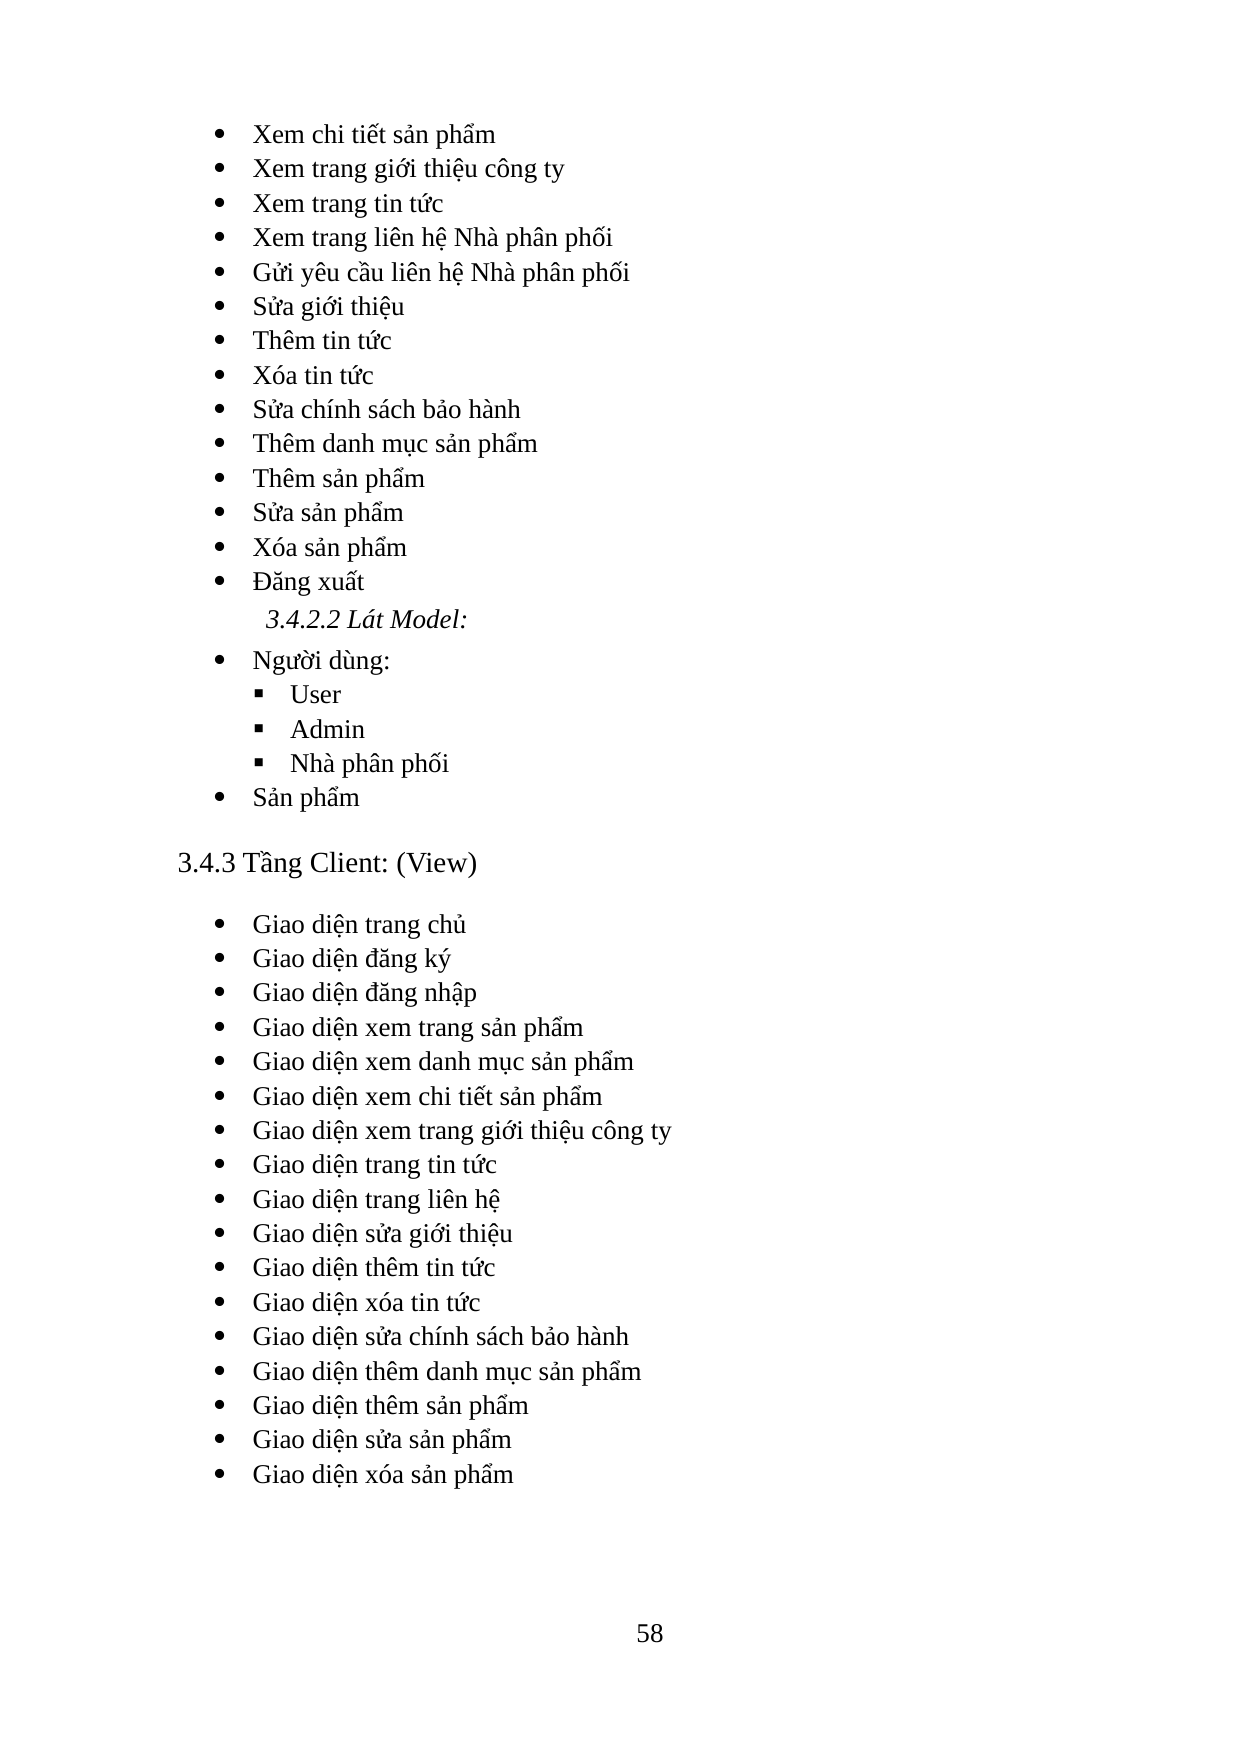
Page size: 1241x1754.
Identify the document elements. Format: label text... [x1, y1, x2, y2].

list Xóa sản phẩm [215, 531, 1122, 562]
list Giao diện sửa chính sách bảo hành [215, 1320, 1122, 1351]
list Xóa tin tức [215, 359, 1122, 390]
list Sản phẩm [215, 781, 1122, 813]
list Giao diện trang tin tức [215, 1148, 1122, 1179]
list Giao diện xem trang giới thiệu công ty [215, 1114, 1122, 1145]
list Đăng xuất [215, 565, 1122, 596]
list Giao diện xóa sản phẩm [215, 1458, 1122, 1489]
list Giao diện xem danh mục sản phẩm [215, 1045, 1122, 1076]
list Giao diện trang liên hệ [215, 1183, 1122, 1214]
list Xem trang tin tức [215, 187, 1122, 218]
list Giao diện sửa sản phẩm [215, 1423, 1122, 1454]
list Thêm sản phẩm [215, 462, 1122, 493]
list Sửa sản phẩm [215, 496, 1122, 527]
list Admin [252, 713, 1122, 744]
list Giao diện sửa giới thiệu [215, 1217, 1122, 1248]
list Gửi yêu cầu liên hệ Nhà phân phối [215, 256, 1122, 287]
list Thêm danh mục sản phẩm [215, 427, 1122, 459]
list Giao diện thêm tin tức [215, 1251, 1122, 1283]
list Xem chi tiết sản phẩm [215, 118, 1122, 149]
list Giao diện trang chủ [215, 908, 1122, 939]
list Thêm tin tức [215, 324, 1122, 356]
list Giao diện đăng ký [215, 942, 1122, 973]
list Giao diện xem trang sản phẩm [215, 1011, 1122, 1042]
list User [252, 678, 1122, 709]
subtitle 3.4.2.2 Lát Model: [177, 603, 1122, 635]
list Sửa chính sách bảo hành [215, 393, 1122, 424]
list Người dùng: [215, 644, 1122, 675]
list Sửa giới thiệu [215, 290, 1122, 321]
list Giao diện thêm danh mục sản phẩm [215, 1354, 1122, 1386]
list Xem trang liên hệ Nhà phân phối [215, 221, 1122, 252]
subtitle 3.4.3 Tầng Client: (View) [177, 845, 1122, 878]
list Giao diện thêm sản phẩm [215, 1389, 1122, 1420]
list Giao diện đăng nhập [215, 976, 1122, 1008]
list Giao diện xóa tin tức [215, 1286, 1122, 1317]
list Xem trang giới thiệu công ty [215, 152, 1122, 184]
list Giao diện xem chi tiết sản phẩm [215, 1079, 1122, 1111]
list Nhà phân phối [252, 747, 1122, 778]
